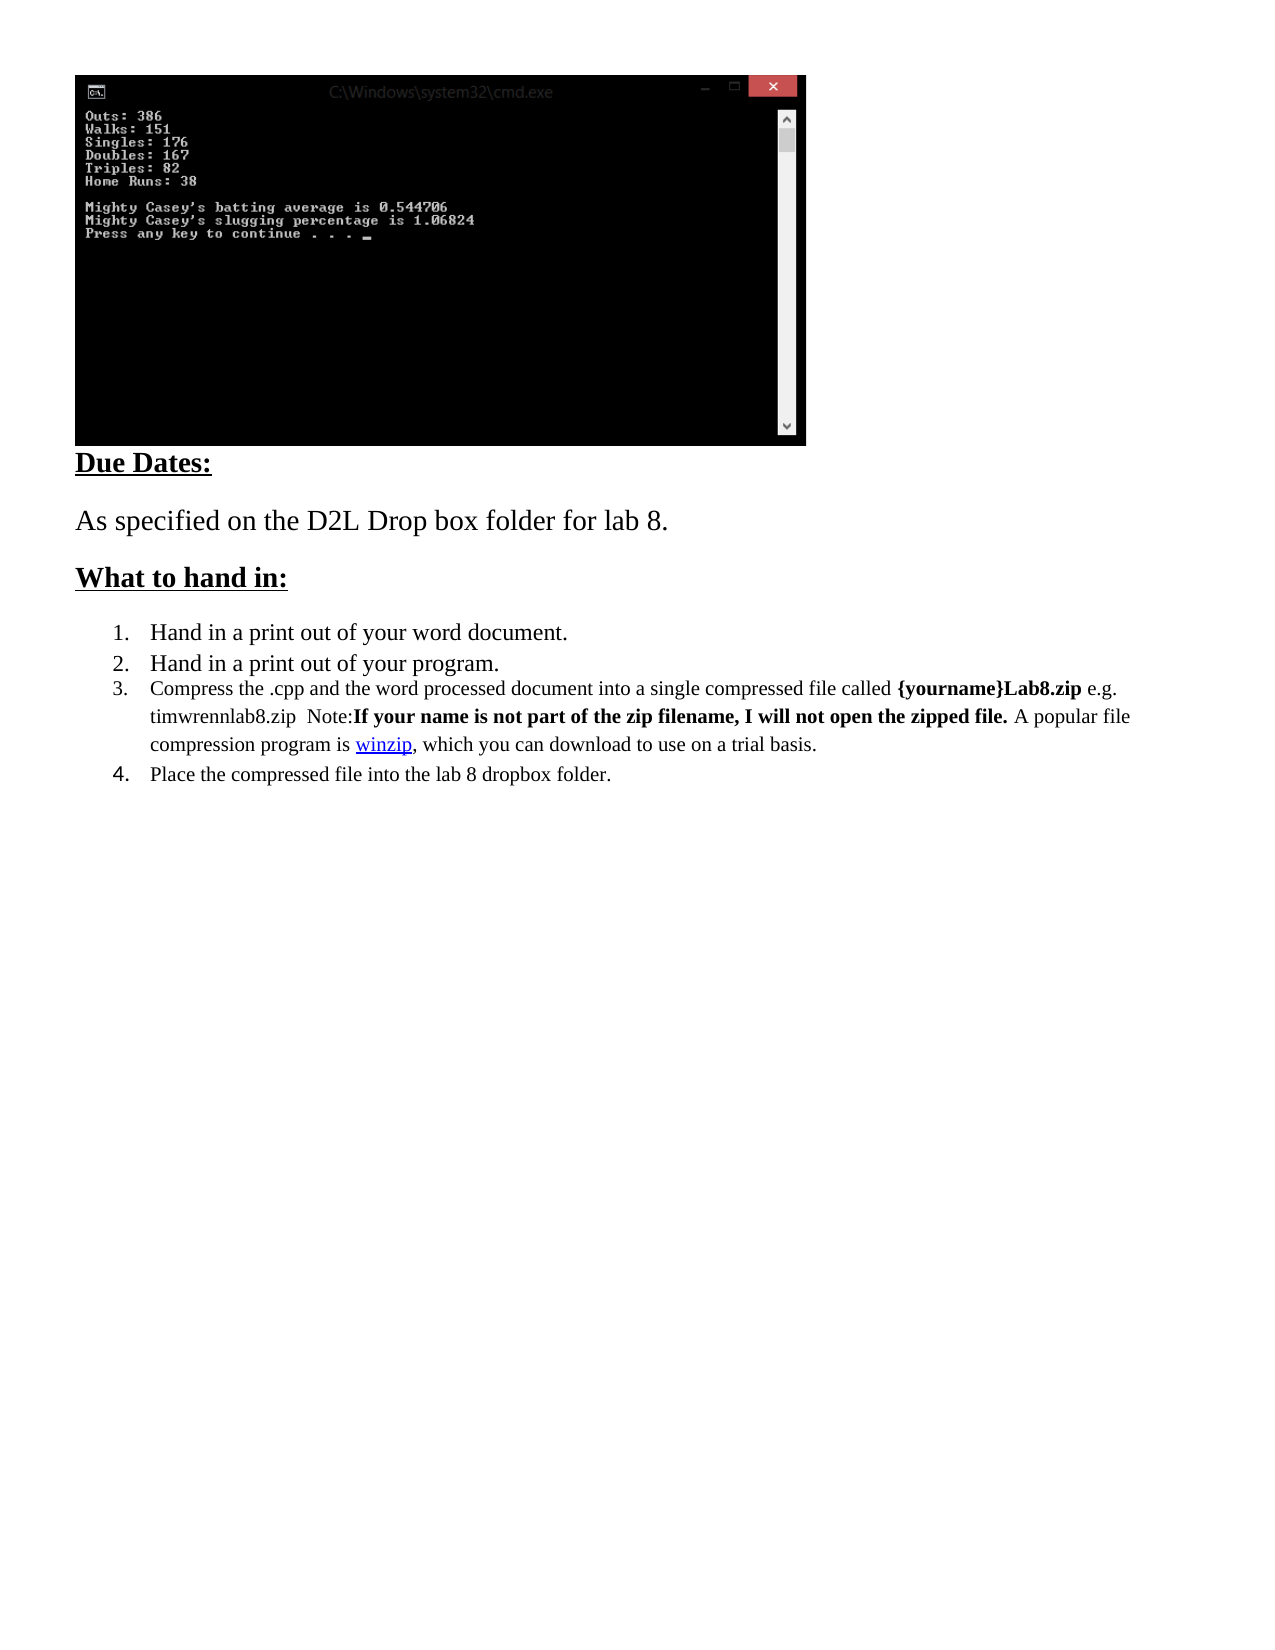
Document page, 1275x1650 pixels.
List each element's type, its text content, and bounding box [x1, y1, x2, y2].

list Place the compressed file into the lab 8 dropbox folder. [112, 759, 1200, 787]
text What to hand in: [75, 561, 1200, 594]
list Hand in a print out of your program. [112, 649, 1200, 676]
text Due Dates: [75, 445, 1200, 479]
picture [75, 75, 807, 446]
list Compress the .cpp and the word processed document into a single compressed file called {yourname}Lab8.zip e.g. timwrennlab8.zip Note:If your name is not part of the zip filename, I will not open the zipped file. A popular file compression program is winzip, which you can download to use on a trial basis. [112, 676, 1200, 756]
list Hand in a print out of your word document. [112, 618, 1200, 646]
text As specified on the D2L Drop box folder for lab 8. [75, 503, 1200, 537]
